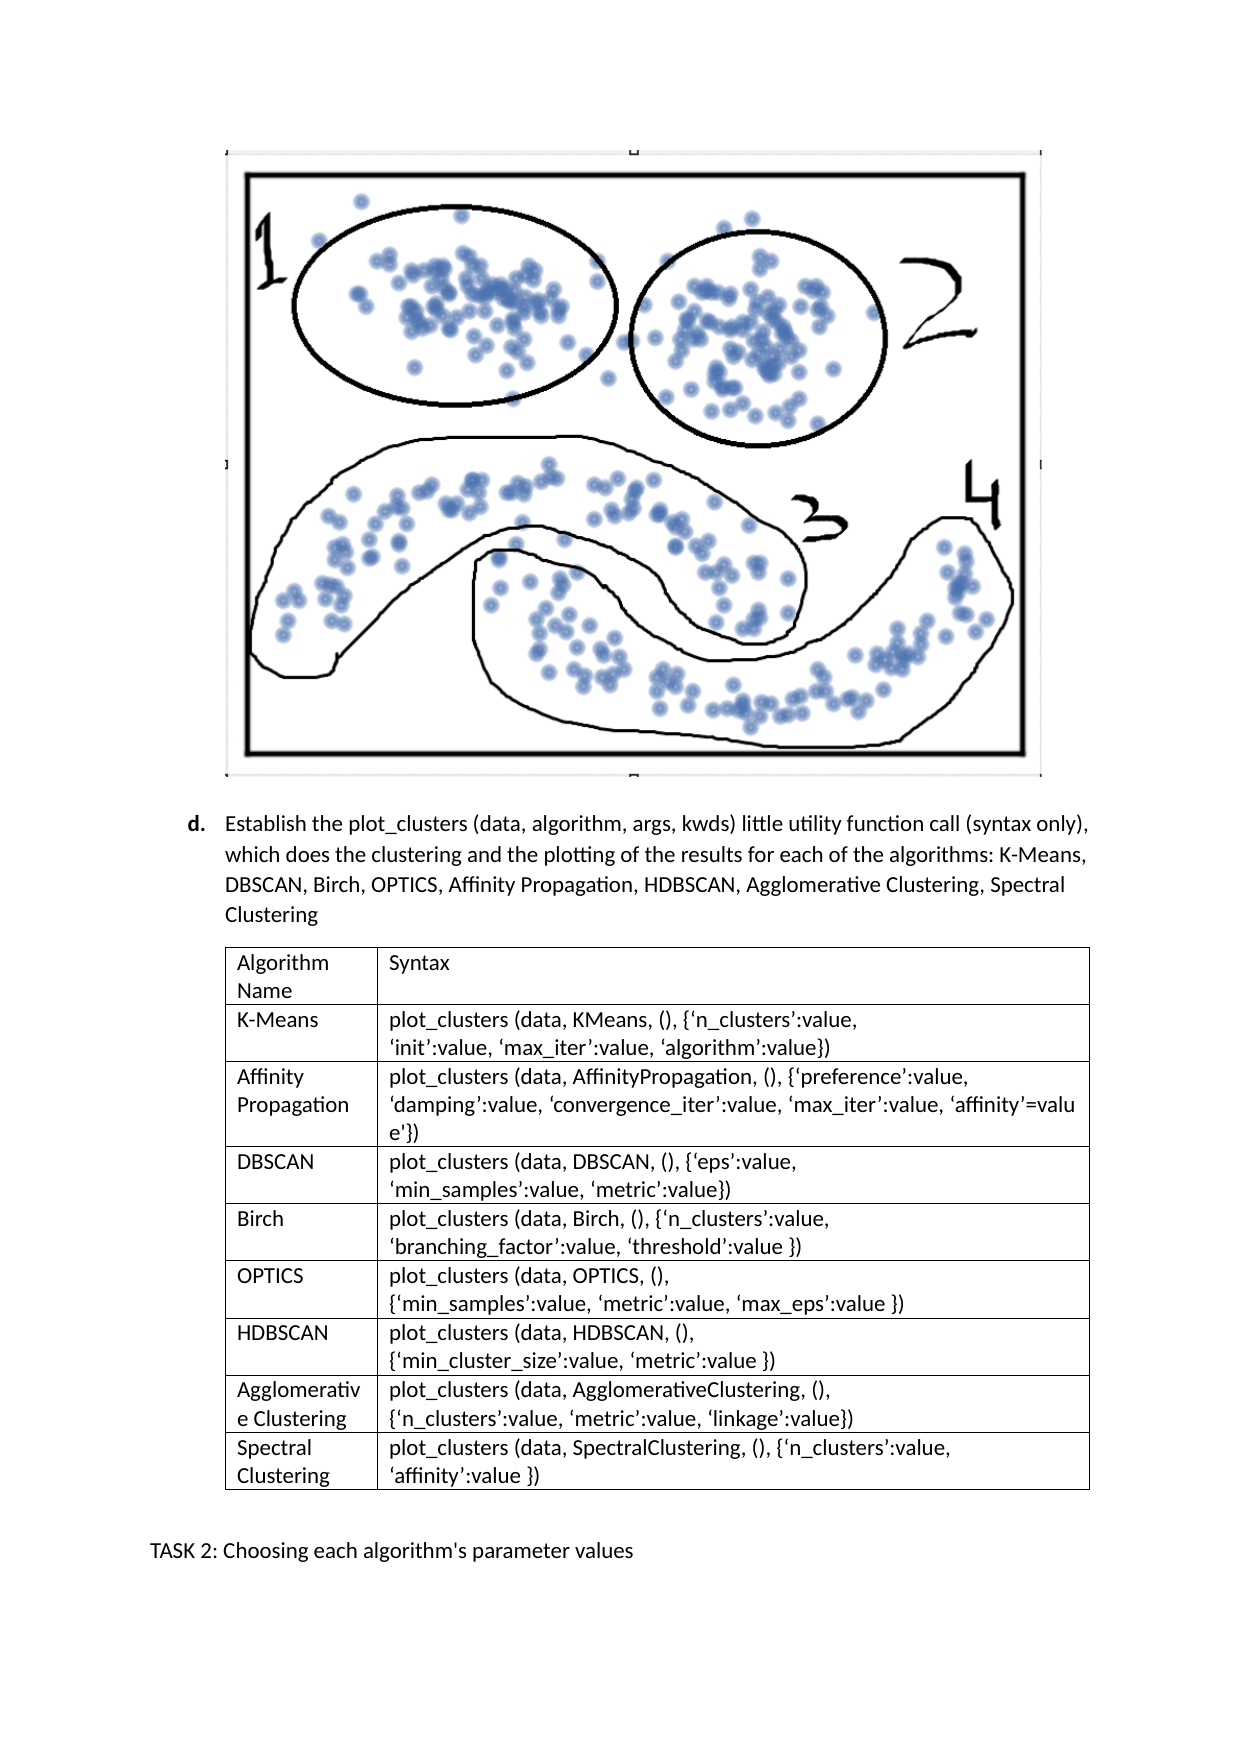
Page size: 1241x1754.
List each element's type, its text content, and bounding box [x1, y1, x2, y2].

table_cell plot_clusters (data, DBSCAN, (), {‘eps’:value, ‘min_samples’:value, ‘metric’:value}) [378, 1147, 1089, 1203]
list Establish the plot_clusters (data, algorithm, args, kwds) little utility function call (syntax only), which does the clustering and the plotting of the results for each of the algorithms: K-Means, DBSCAN, Birch, OPTICS, Affinity Propagation, HDBSCAN, Agglomerative Clustering, Spectral Clustering [187, 809, 1090, 928]
table_cell Affinity Propagation [226, 1062, 377, 1146]
table_cell plot_clusters (data, AffinityPropagation, (), {‘preference’:value, ‘damping’:value, ‘convergence_iter’:value, ‘max_iter’:value, ‘affinity’=value'}) [378, 1062, 1089, 1146]
table_cell Spectral Clustering [226, 1433, 377, 1489]
table_cell Birch [226, 1204, 377, 1260]
table_cell OPTICS [226, 1261, 377, 1317]
table_cell HDBSCAN [226, 1319, 377, 1374]
table_cell DBSCAN [226, 1147, 377, 1203]
table_cell plot_clusters (data, Birch, (), {‘n_clusters’:value, ‘branching_factor’:value, ‘threshold’:value }) [378, 1204, 1089, 1260]
picture [225, 150, 1042, 777]
table_cell plot_clusters (data, AgglomerativeClustering, (), {‘n_clusters’:value, ‘metric’:value, ‘linkage’:value}) [378, 1376, 1089, 1432]
text TASK 2: Choosing each algorithm's parameter values [150, 1537, 1090, 1565]
table_cell K-Means [226, 1005, 377, 1061]
table_header Algorithm Name [226, 948, 377, 1004]
table_cell plot_clusters (data, SpectralClustering, (), {‘n_clusters’:value, ‘affinity’:value }) [378, 1433, 1089, 1489]
table_cell plot_clusters (data, KMeans, (), {‘n_clusters’:value, ‘init’:value, ‘max_iter’:value, ‘algorithm’:value}) [378, 1005, 1089, 1061]
table_header Syntax [378, 948, 1089, 1004]
table_cell plot_clusters (data, OPTICS, (), {‘min_samples’:value, ‘metric’:value, ‘max_eps’:value }) [378, 1261, 1089, 1317]
table_cell plot_clusters (data, HDBSCAN, (), {‘min_cluster_size’:value, ‘metric’:value }) [378, 1319, 1089, 1374]
table_cell Agglomerative Clustering [226, 1376, 377, 1432]
